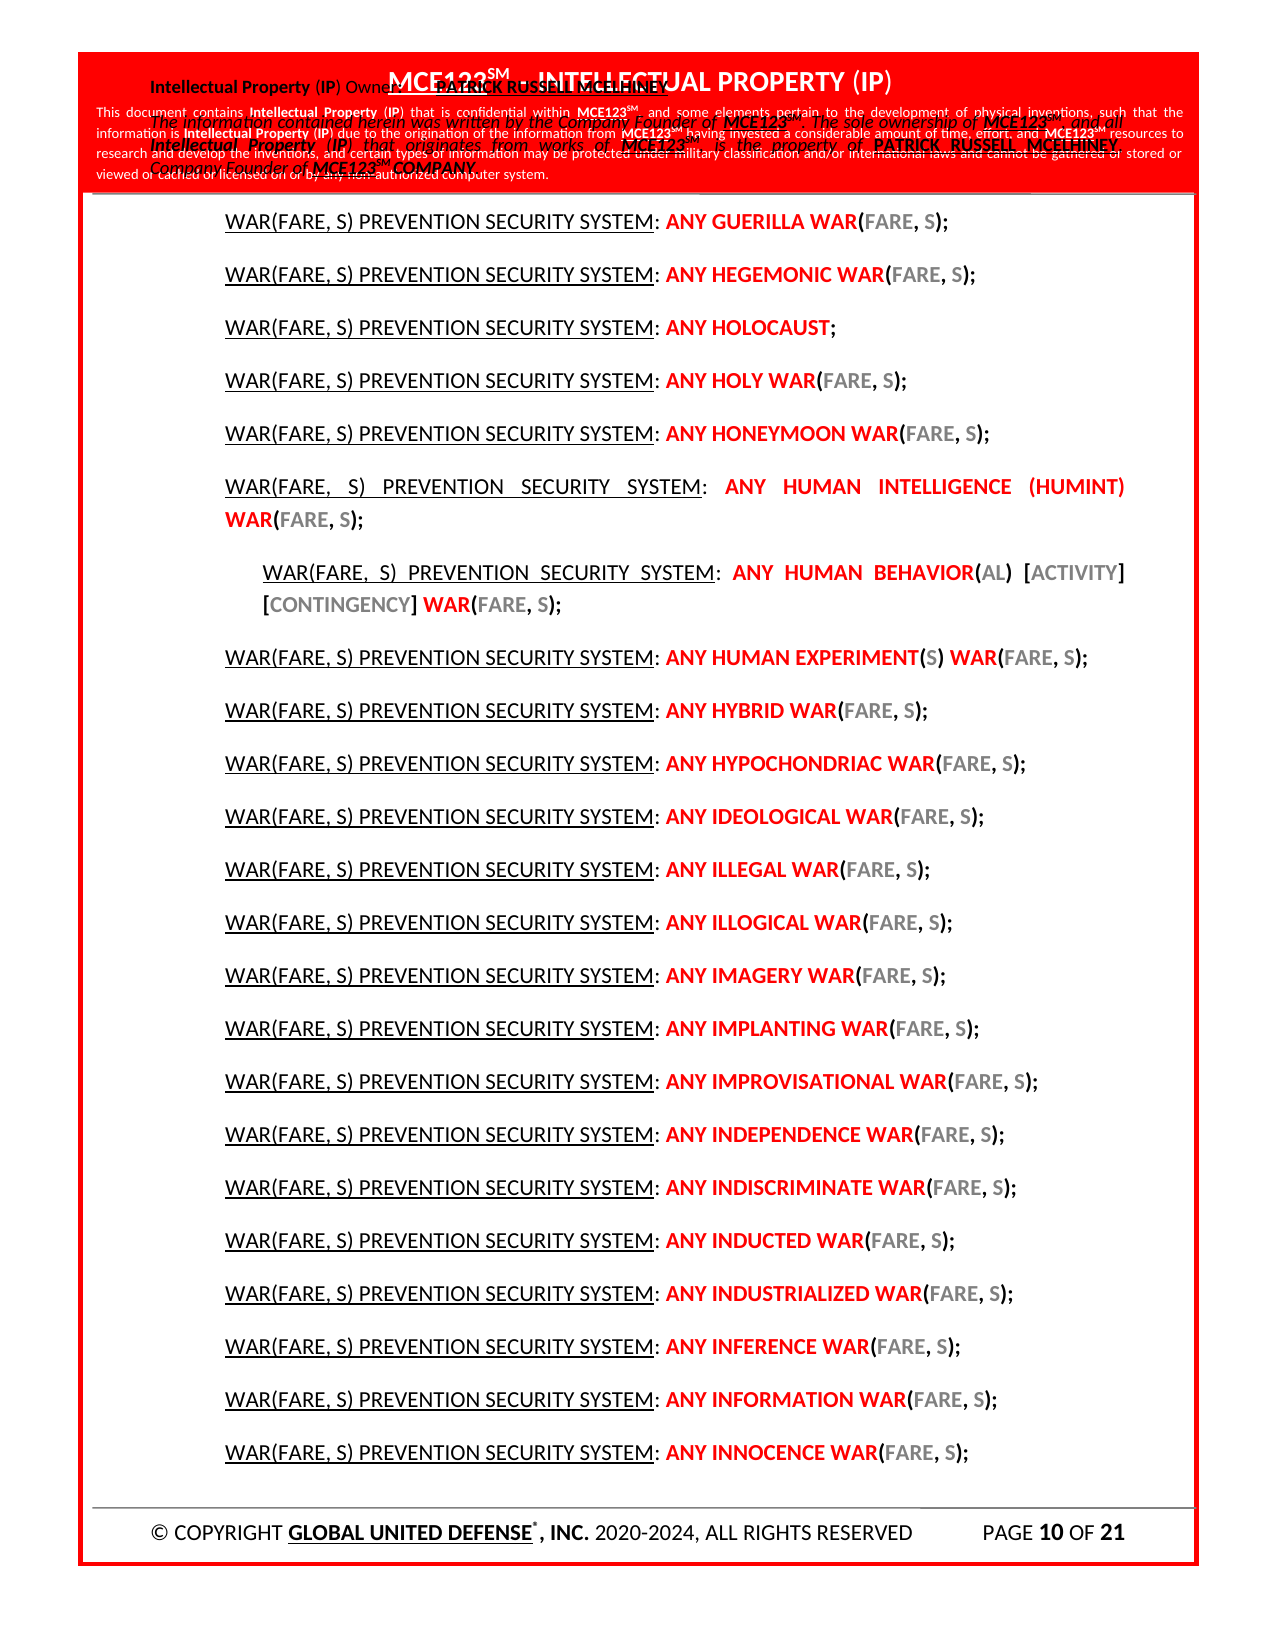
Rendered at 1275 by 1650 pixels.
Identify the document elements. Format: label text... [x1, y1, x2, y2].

text WAR(FARE, S) PREVENTION SECURITY SYSTEM: ANY HUMAN EXPERIMENT(S) WAR(FARE, S); [225, 643, 1125, 671]
text WAR(FARE, S) PREVENTION SECURITY SYSTEM: ANY ILLOGICAL WAR(FARE, S); [225, 908, 1125, 936]
text WAR(FARE, S) PREVENTION SECURITY SYSTEM: ANY HYPOCHONDRIAC WAR(FARE, S); [225, 749, 1125, 777]
text WAR(FARE, S) PREVENTION SECURITY SYSTEM: ANY INDEPENDENCE WAR(FARE, S); [225, 1120, 1125, 1148]
text WAR(FARE, S) PREVENTION SECURITY SYSTEM: ANY INDUCTED WAR(FARE, S); [225, 1226, 1125, 1254]
text WAR(FARE, S) PREVENTION SECURITY SYSTEM: ANY GUERILLA WAR(FARE, S); [225, 207, 1125, 235]
text WAR(FARE, S) PREVENTION SECURITY SYSTEM: ANY IMPLANTING WAR(FARE, S); [225, 1014, 1125, 1042]
text WAR(FARE, S) PREVENTION SECURITY SYSTEM: ANY HEGEMONIC WAR(FARE, S); [225, 260, 1125, 288]
text WAR(FARE, S) PREVENTION SECURITY SYSTEM: ANY HOLY WAR(FARE, S); [225, 366, 1125, 394]
text WAR(FARE, S) PREVENTION SECURITY SYSTEM: ANY IMPROVISATIONAL WAR(FARE, S); [225, 1067, 1125, 1095]
text WAR(FARE, S) PREVENTION SECURITY SYSTEM: ANY HONEYMOON WAR(FARE, S); [225, 419, 1125, 447]
text WAR(FARE, S) PREVENTION SECURITY SYSTEM: ANY INFERENCE WAR(FARE, S); [225, 1332, 1125, 1360]
text WAR(FARE, S) PREVENTION SECURITY SYSTEM: ANY INDISCRIMINATE WAR(FARE, S); [225, 1173, 1125, 1201]
text WAR(FARE, S) PREVENTION SECURITY SYSTEM: ANY HOLOCAUST; [225, 313, 1125, 341]
text WAR(FARE, S) PREVENTION SECURITY SYSTEM: ANY ILLEGAL WAR(FARE, S); [225, 855, 1125, 883]
text WAR(FARE, S) PREVENTION SECURITY SYSTEM: ANY INFORMATION WAR(FARE, S); [225, 1385, 1125, 1413]
text WAR(FARE, S) PREVENTION SECURITY SYSTEM: ANY HYBRID WAR(FARE, S); [225, 696, 1125, 724]
text WAR(FARE, S) PREVENTION SECURITY SYSTEM: ANY IMAGERY WAR(FARE, S); [225, 961, 1125, 989]
text WAR(FARE, S) PREVENTION SECURITY SYSTEM: ANY HUMAN BEHAVIOR(AL) [ACTIVITY] [CONTINGENCY] WAR(FARE, S); [262, 558, 1125, 618]
text WAR(FARE, S) PREVENTION SECURITY SYSTEM: ANY HUMAN INTELLIGENCE (HUMINT) WAR(FARE, S); [225, 472, 1125, 533]
text WAR(FARE, S) PREVENTION SECURITY SYSTEM: ANY INDUSTRIALIZED WAR(FARE, S); [225, 1279, 1125, 1307]
text WAR(FARE, S) PREVENTION SECURITY SYSTEM: ANY IDEOLOGICAL WAR(FARE, S); [225, 802, 1125, 830]
text WAR(FARE, S) PREVENTION SECURITY SYSTEM: ANY INNOCENCE WAR(FARE, S); [225, 1438, 1125, 1466]
